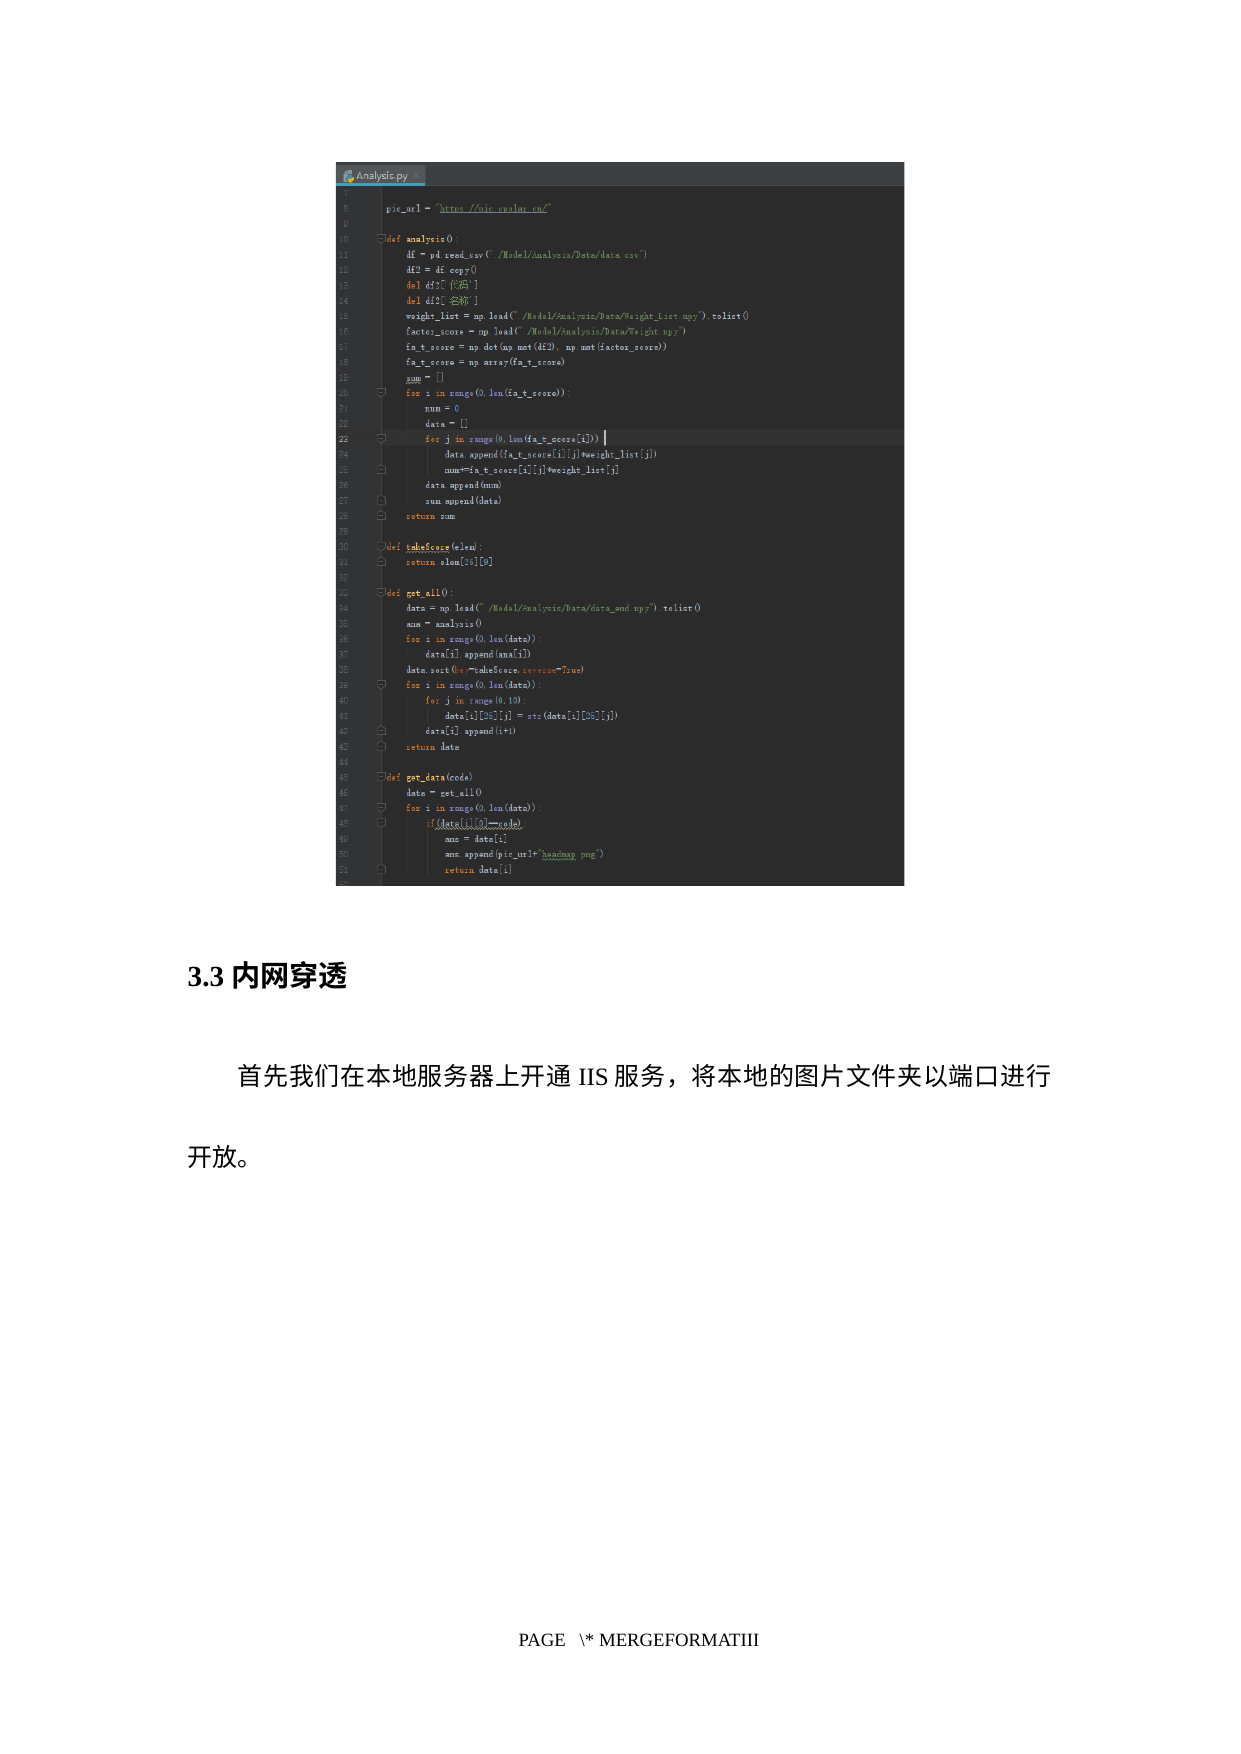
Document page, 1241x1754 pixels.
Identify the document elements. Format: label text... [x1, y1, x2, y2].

text 首先我们在本地服务器上开通IIS服务，将本地的图片文件夹以端口进行开放。 [187, 1042, 1053, 1188]
picture [335, 162, 905, 886]
subtitle 内网穿透 [187, 942, 1053, 1007]
